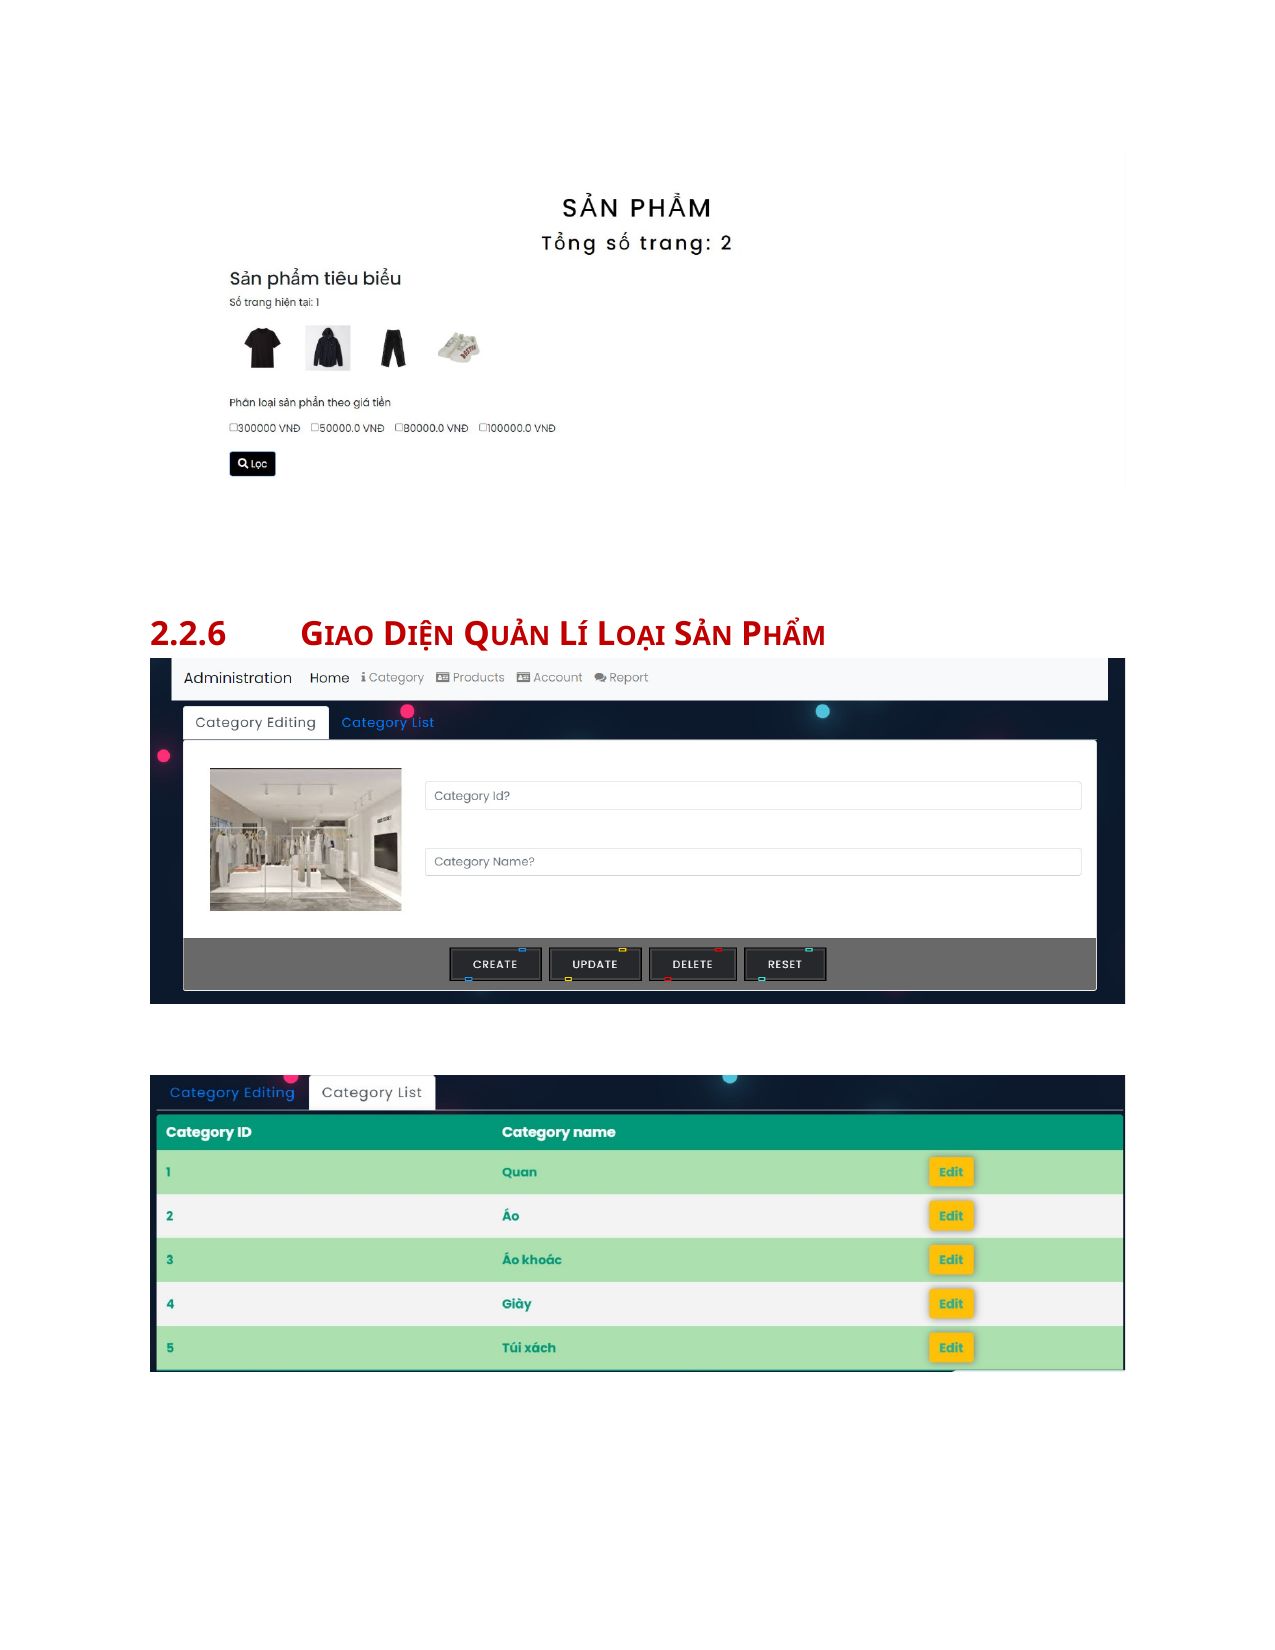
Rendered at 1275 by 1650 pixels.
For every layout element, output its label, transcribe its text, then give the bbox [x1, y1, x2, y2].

picture [150, 658, 1125, 1004]
subtitle Giao Diện Quản Lí Loại Sản Phẩm [150, 609, 1125, 655]
picture [150, 150, 1125, 485]
picture [150, 1075, 1125, 1372]
